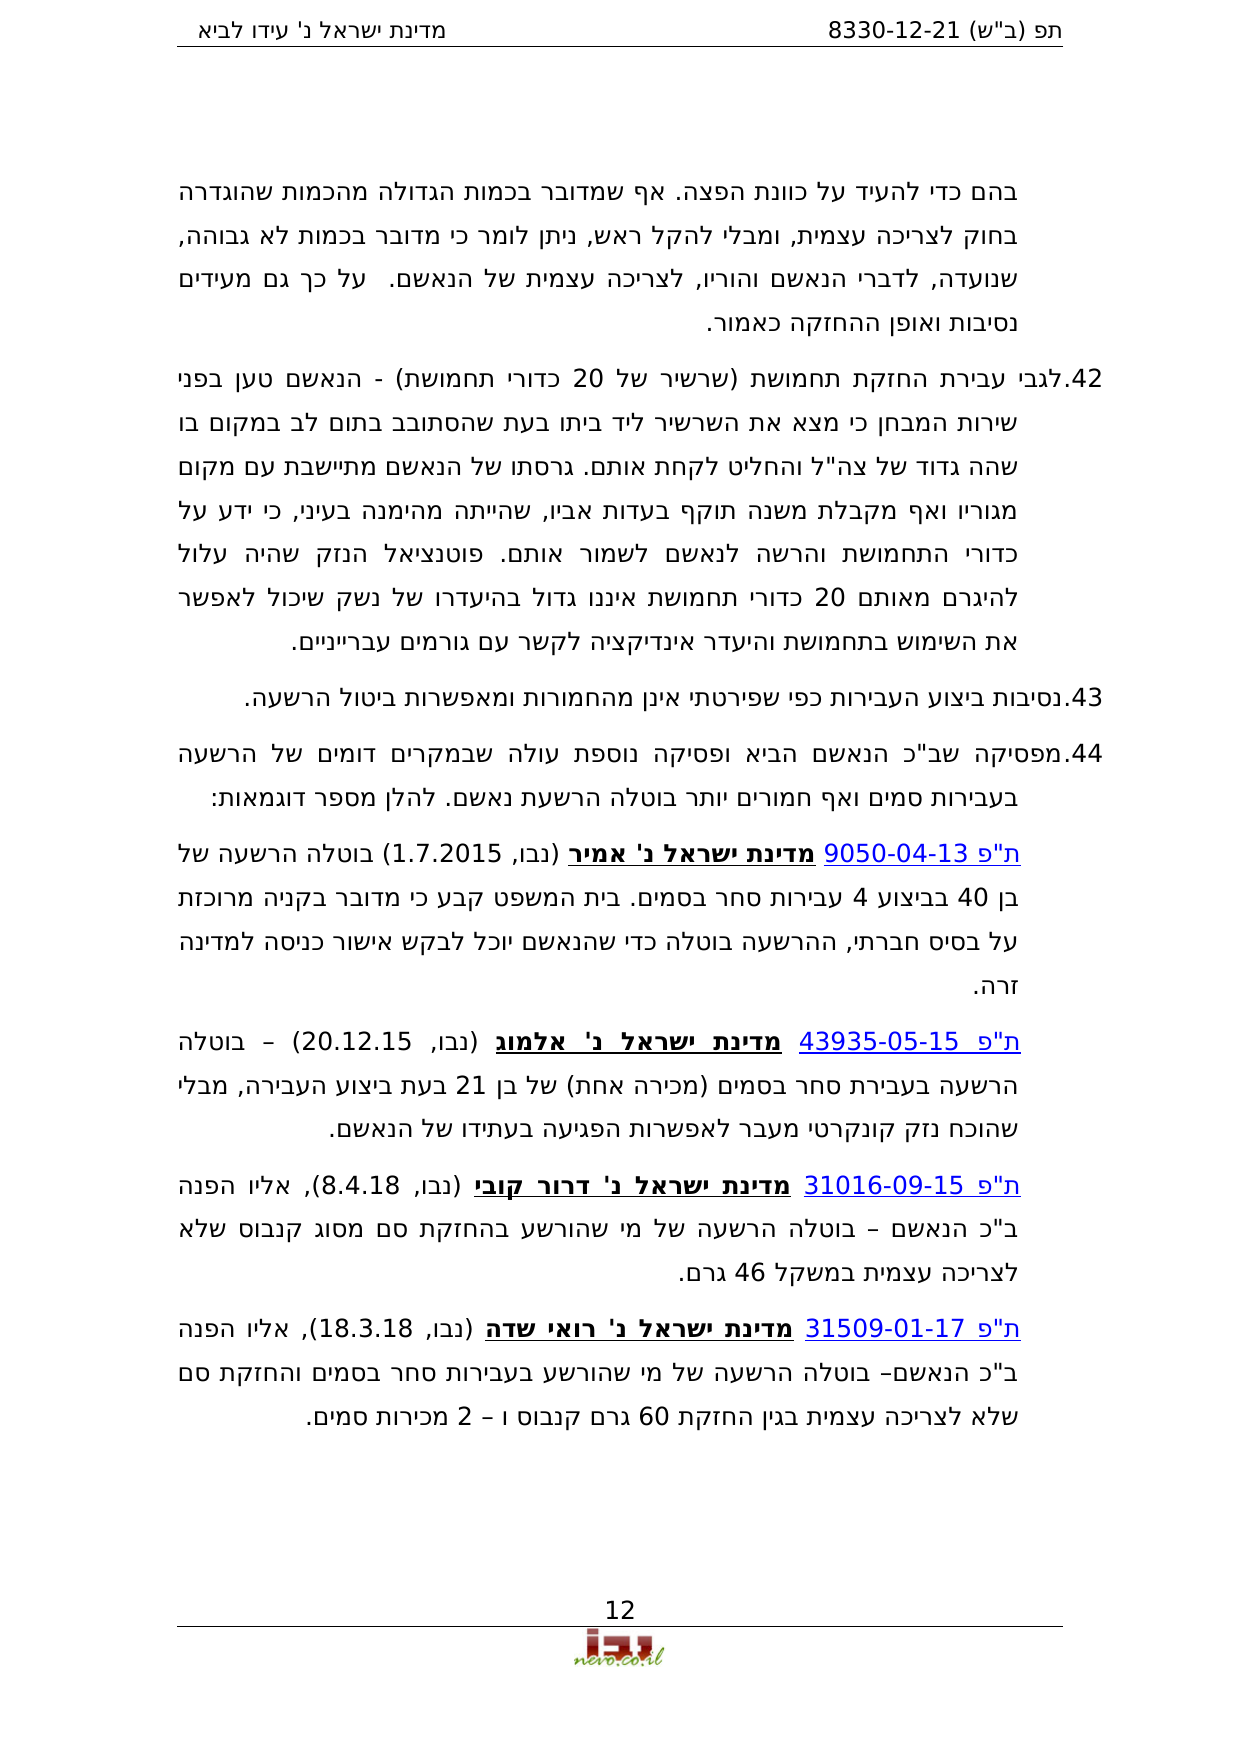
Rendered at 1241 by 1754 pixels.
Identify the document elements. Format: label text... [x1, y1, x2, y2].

list ת"פ 43935-05-15 מדינת ישראל נ' אלמוג (נבו, 20.12.15) – בוטלה הרשעה בעבירת סחר בסמים (מכירה אחת) של בן 21 בעת ביצוע העבירה, מבלי שהוכח נזק קונקרטי מעבר לאפשרות הפגיעה בעתידו של הנאשם. [177, 1027, 1020, 1144]
list נסיבות ביצוע העבירות כפי שפירטתי אינן מהחמורות ומאפשרות ביטול הרשעה. [177, 683, 1063, 713]
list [177, 177, 1063, 338]
list ת"פ 31509-01-17 מדינת ישראל נ' רואי שדה (נבו, 18.3.18), אליו הפנה ב"כ הנאשם– בוטלה הרשעה של מי שהורשע בעבירות סחר בסמים והחזקת סם שלא לצריכה עצמית בגין החזקת 60 גרם קנבוס ו – 2 מכירות סמים. [177, 1315, 1020, 1431]
list לגבי עבירת החזקת תחמושת (שרשיר של 20 כדורי תחמושת) - הנאשם טען בפני שירות המבחן כי מצא את השרשיר ליד ביתו בעת שהסתובב בתום לב במקום בו שהה גדוד של צה"ל והחליט לקחת אותם. גרסתו של הנאשם מתיישבת עם מקום מגוריו ואף מקבלת משנה תוקף בעדות אביו, שהייתה מהימנה בעיני, כי ידע על כדורי התחמושת והרשה לנאשם לשמור אותם. פוטנציאל הנזק שהיה עלול להיגרם מאותם 20 כדורי תחמושת איננו גדול בהיעדרו של נשק שיכול לאפשר את השימוש בתחמושת והיעדר אינדיקציה לקשר עם גורמים עברייניים. [177, 365, 1063, 656]
list ת"פ 31016-09-15 מדינת ישראל נ' דרור קובי (נבו, 8.4.18), אליו הפנה ב"כ הנאשם – בוטלה הרשעה של מי שהורשע בהחזקת סם מסוג קנבוס שלא לצריכה עצמית במשקל 46 גרם. [177, 1171, 1020, 1288]
list מפסיקה שב"כ הנאשם הביא ופסיקה נוספת עולה שבמקרים דומים של הרשעה בעבירות סמים ואף חמורים יותר בוטלה הרשעת נאשם. להלן מספר דוגמאות: [177, 740, 1063, 813]
list ת"פ 9050-04-13 מדינת ישראל נ' אמיר (נבו, 1.7.2015) בוטלה הרשעה של בן 40 בביצוע 4 עבירות סחר בסמים. בית המשפט קבע כי מדובר בקניה מרוכזת על בסיס חברתי, ההרשעה בוטלה כדי שהנאשם יוכל לבקש אישור כניסה למדינה זרה. [177, 840, 1020, 1000]
picture [574, 1628, 666, 1667]
